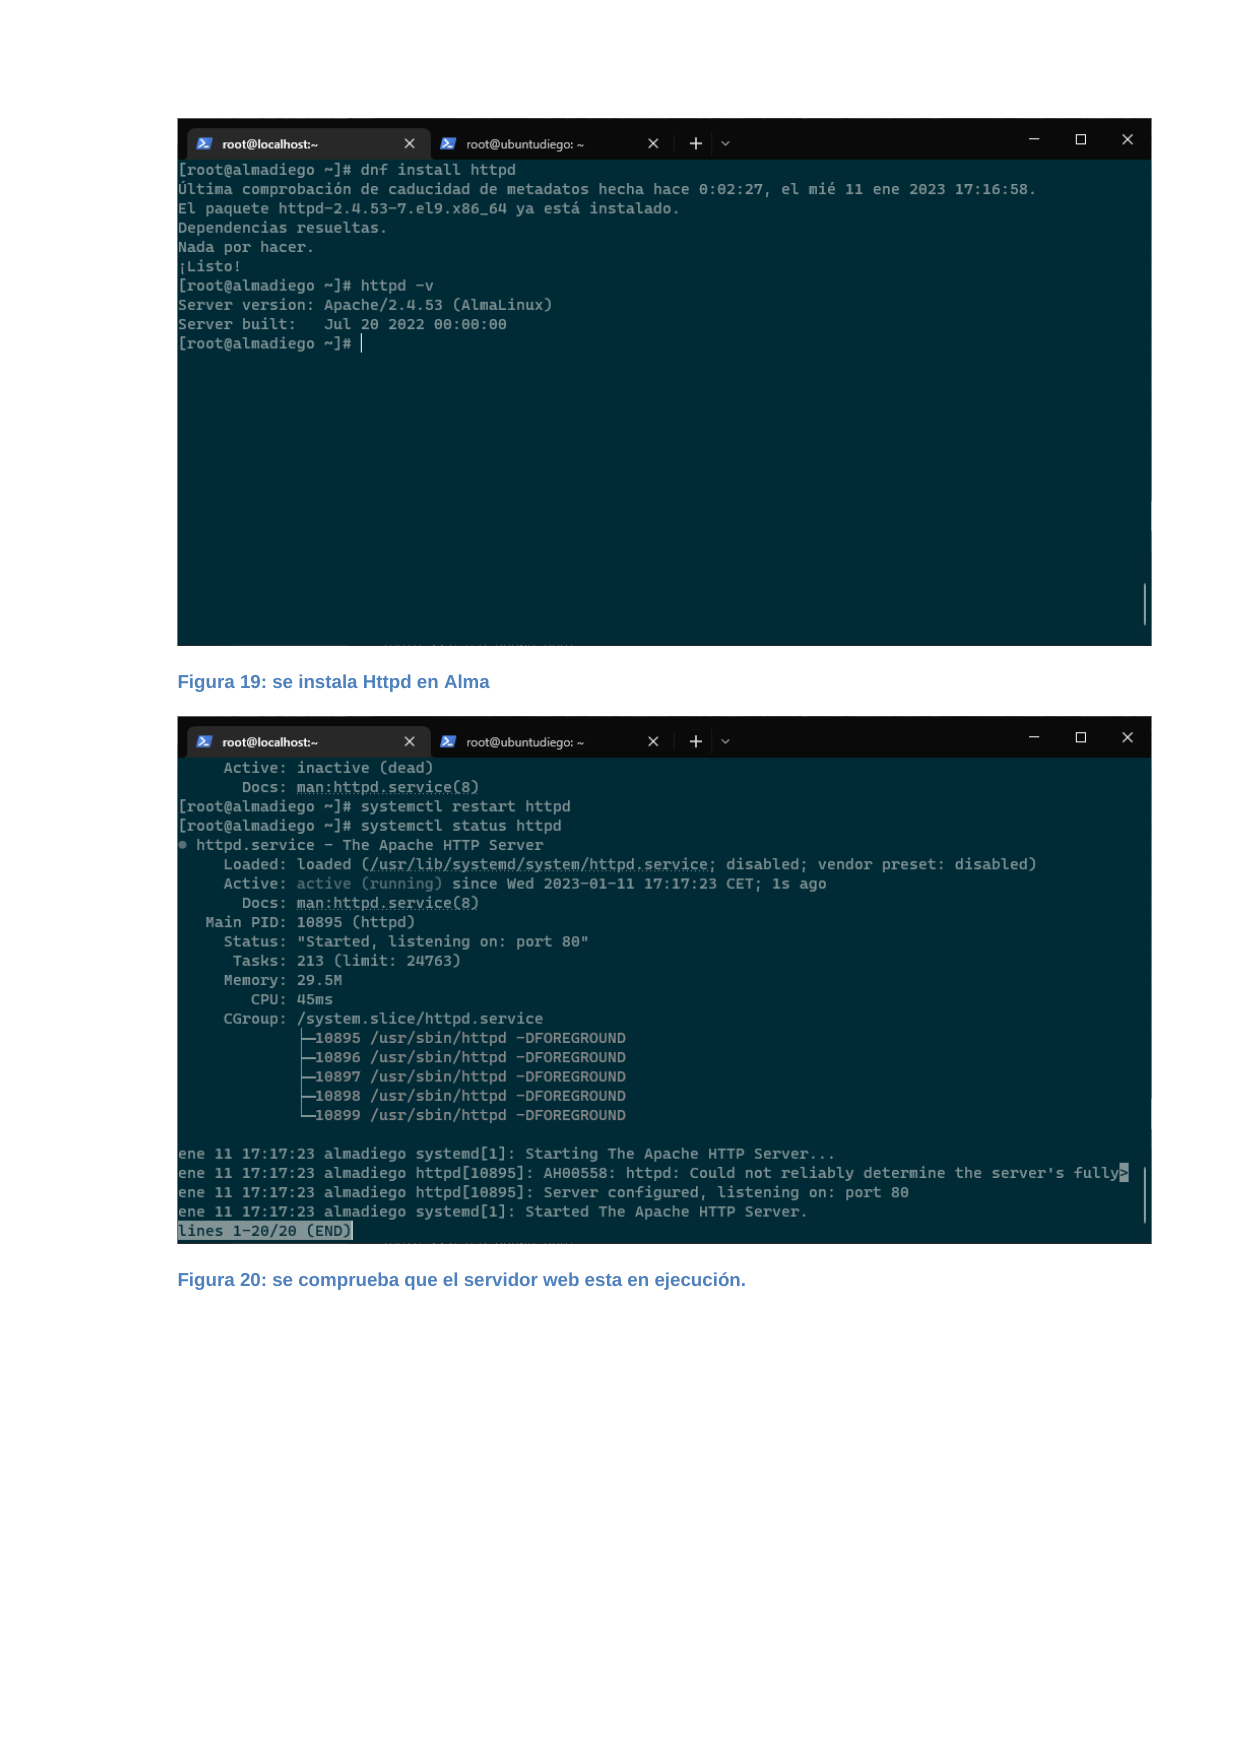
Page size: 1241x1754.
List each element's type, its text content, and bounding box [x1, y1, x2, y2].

picture [526, 206, 534, 213]
picture [591, 859, 597, 869]
picture [572, 1053, 579, 1062]
picture [325, 1151, 332, 1158]
picture [390, 300, 396, 309]
picture [361, 184, 368, 194]
picture [490, 1093, 496, 1103]
picture [335, 975, 341, 984]
picture [645, 1149, 652, 1158]
picture [299, 859, 304, 869]
picture [701, 1170, 707, 1177]
picture [335, 225, 341, 232]
picture [490, 1074, 496, 1084]
picture [518, 1186, 522, 1199]
picture [189, 203, 195, 213]
picture [372, 898, 378, 907]
picture [573, 879, 579, 888]
picture [572, 862, 579, 869]
picture [289, 187, 295, 194]
picture [545, 820, 560, 833]
picture [864, 862, 872, 869]
picture [262, 955, 268, 965]
picture [262, 918, 268, 927]
picture [491, 1149, 496, 1158]
picture [344, 222, 350, 232]
picture [518, 1166, 522, 1179]
picture [252, 1207, 259, 1216]
picture [215, 280, 222, 290]
picture [426, 1090, 432, 1100]
picture [755, 862, 762, 869]
picture [957, 185, 962, 194]
picture [271, 918, 278, 927]
picture [417, 804, 423, 811]
picture [527, 1110, 541, 1120]
picture [252, 936, 259, 946]
picture [463, 1052, 469, 1062]
picture [801, 1151, 808, 1158]
picture [527, 1149, 533, 1158]
picture [188, 167, 195, 174]
picture [325, 1091, 332, 1100]
picture [271, 765, 277, 772]
picture [655, 862, 679, 869]
picture [244, 322, 250, 329]
picture [755, 1209, 761, 1216]
picture [490, 1188, 496, 1197]
picture [966, 862, 972, 869]
picture [782, 1170, 789, 1177]
picture [261, 302, 268, 309]
picture [280, 298, 285, 309]
picture [472, 164, 478, 174]
picture [572, 1091, 579, 1100]
picture [326, 300, 332, 309]
picture [582, 1151, 597, 1161]
picture [499, 1033, 506, 1042]
picture [628, 879, 633, 888]
picture [563, 1033, 569, 1042]
picture [572, 1072, 579, 1081]
picture [573, 1168, 579, 1177]
picture [417, 1209, 423, 1216]
picture [279, 1207, 286, 1216]
picture [636, 1168, 642, 1177]
picture [471, 1090, 487, 1100]
picture [216, 322, 222, 329]
picture [426, 1151, 432, 1161]
picture [462, 204, 469, 213]
picture [308, 765, 323, 772]
picture [794, 184, 798, 194]
picture [445, 1187, 460, 1199]
picture [180, 204, 186, 213]
picture [399, 823, 414, 830]
picture [353, 840, 359, 849]
picture [581, 879, 597, 888]
picture [225, 187, 232, 194]
picture [216, 261, 222, 271]
picture [518, 1012, 524, 1023]
picture [188, 823, 204, 830]
picture [765, 859, 771, 869]
picture [280, 244, 286, 251]
picture [527, 939, 533, 946]
picture [289, 302, 295, 309]
picture [197, 302, 212, 309]
picture [381, 1209, 396, 1219]
picture [298, 244, 304, 251]
picture [252, 280, 277, 290]
picture [253, 1016, 259, 1023]
picture [545, 298, 550, 309]
picture [234, 823, 241, 830]
picture [390, 1035, 396, 1042]
picture [455, 1031, 460, 1042]
picture [544, 1091, 560, 1100]
picture [792, 1151, 798, 1158]
picture [298, 225, 305, 232]
picture [527, 801, 533, 811]
picture [660, 187, 671, 194]
picture [243, 764, 249, 772]
picture [317, 1033, 322, 1042]
picture [600, 206, 606, 213]
picture [380, 956, 386, 965]
picture [445, 1093, 451, 1100]
picture [408, 320, 414, 329]
picture [390, 1012, 396, 1023]
picture [527, 1033, 543, 1042]
picture [901, 1170, 917, 1177]
picture [234, 341, 241, 348]
picture [837, 1167, 841, 1177]
picture [215, 338, 222, 348]
picture [856, 185, 862, 194]
picture [280, 800, 286, 811]
picture [181, 279, 185, 292]
picture [362, 280, 368, 290]
picture [399, 1151, 405, 1158]
picture [216, 1149, 222, 1158]
picture [417, 839, 422, 849]
picture [362, 225, 369, 232]
picture [563, 1168, 570, 1175]
picture [509, 1168, 515, 1176]
picture [426, 821, 432, 830]
picture [343, 955, 350, 965]
picture [262, 900, 268, 907]
picture [435, 167, 442, 174]
picture [645, 1168, 651, 1177]
picture [454, 1148, 478, 1158]
picture [271, 958, 277, 965]
picture [471, 823, 479, 830]
picture [189, 1190, 195, 1197]
picture [646, 1190, 652, 1197]
picture [253, 225, 259, 232]
picture [308, 1016, 314, 1023]
picture [563, 804, 569, 811]
picture [481, 1016, 487, 1023]
picture [262, 241, 266, 251]
picture [344, 1072, 359, 1081]
picture [426, 165, 432, 174]
picture [618, 203, 624, 213]
picture [426, 203, 432, 213]
picture [1093, 1167, 1097, 1177]
picture [464, 1166, 469, 1179]
picture [544, 1072, 560, 1081]
picture [372, 167, 378, 174]
picture [482, 1205, 487, 1218]
picture [535, 1206, 542, 1216]
picture [407, 900, 422, 907]
picture [335, 279, 339, 292]
picture [381, 804, 387, 811]
picture [243, 859, 259, 869]
picture [224, 165, 231, 177]
picture [343, 1170, 354, 1177]
picture [289, 341, 304, 351]
picture [455, 298, 459, 308]
picture [637, 1207, 643, 1216]
picture [646, 862, 652, 869]
picture [343, 165, 350, 174]
picture [390, 900, 396, 907]
picture [189, 302, 195, 309]
picture [326, 187, 332, 194]
picture [783, 859, 798, 869]
picture [335, 1206, 368, 1216]
picture [371, 322, 378, 329]
picture [490, 804, 503, 811]
picture [398, 184, 414, 194]
picture [545, 1168, 551, 1177]
picture [207, 167, 213, 174]
picture [224, 802, 231, 814]
picture [554, 879, 560, 888]
picture [252, 820, 277, 830]
picture [243, 977, 250, 984]
picture [189, 1151, 195, 1158]
picture [463, 300, 469, 309]
picture [317, 1111, 322, 1120]
picture [224, 821, 231, 833]
picture [957, 859, 963, 869]
picture [774, 859, 780, 869]
picture [343, 802, 350, 811]
picture [372, 302, 378, 309]
picture [719, 1187, 725, 1197]
picture [746, 862, 752, 869]
picture [252, 338, 277, 348]
picture [381, 1113, 387, 1120]
picture [408, 877, 414, 888]
picture [216, 840, 222, 849]
picture [272, 978, 277, 986]
picture [199, 184, 204, 194]
picture [225, 1149, 231, 1158]
picture [408, 1016, 414, 1023]
picture [573, 187, 579, 194]
picture [289, 283, 304, 293]
picture [335, 918, 341, 927]
picture [436, 206, 442, 213]
picture [609, 1072, 615, 1081]
picture [390, 1093, 406, 1100]
picture [435, 320, 451, 329]
picture [518, 878, 533, 888]
picture [198, 1190, 204, 1197]
picture [444, 164, 450, 174]
picture [472, 320, 478, 329]
picture [975, 859, 999, 869]
picture [398, 1113, 405, 1120]
picture [417, 1093, 423, 1100]
picture [710, 879, 716, 888]
picture [381, 1170, 396, 1180]
picture [307, 187, 314, 194]
picture [618, 1072, 625, 1081]
picture [243, 164, 249, 174]
picture [646, 879, 652, 888]
picture [317, 1053, 323, 1062]
picture [353, 1033, 359, 1042]
picture [481, 859, 487, 869]
picture [618, 1190, 624, 1197]
picture [243, 958, 250, 965]
picture [352, 204, 360, 213]
picture [325, 1072, 341, 1081]
picture [372, 204, 378, 211]
picture [454, 1070, 460, 1083]
picture [408, 1089, 414, 1102]
picture [455, 782, 460, 794]
picture [518, 939, 524, 949]
picture [527, 1053, 560, 1062]
picture [472, 881, 478, 888]
picture [582, 1091, 606, 1100]
picture [847, 185, 853, 194]
picture [308, 203, 332, 213]
picture [279, 1168, 286, 1177]
picture [773, 1151, 789, 1158]
picture [177, 841, 186, 848]
picture [326, 997, 332, 1004]
picture [408, 858, 415, 871]
picture [490, 1055, 496, 1065]
picture [243, 801, 249, 811]
picture [426, 802, 432, 811]
picture [499, 301, 505, 309]
picture [344, 1091, 350, 1100]
picture [920, 185, 926, 194]
picture [325, 1209, 333, 1216]
picture [344, 1016, 359, 1023]
picture [618, 862, 624, 872]
picture [1011, 862, 1017, 869]
picture [326, 918, 332, 927]
picture [463, 1071, 469, 1081]
picture [609, 1111, 615, 1120]
picture [289, 203, 295, 213]
picture [215, 820, 222, 830]
picture [390, 187, 396, 194]
picture [407, 762, 423, 772]
picture [426, 1013, 432, 1023]
picture [279, 1149, 286, 1158]
picture [408, 1053, 413, 1064]
picture [490, 939, 496, 946]
picture [526, 820, 542, 830]
picture [381, 881, 387, 888]
picture [582, 1072, 606, 1081]
picture [398, 204, 405, 213]
picture [445, 939, 451, 946]
picture [481, 939, 487, 946]
picture [527, 862, 533, 869]
picture [180, 242, 190, 251]
picture [454, 862, 460, 869]
picture [765, 1151, 771, 1158]
picture [528, 184, 533, 194]
picture [289, 823, 304, 833]
picture [280, 163, 286, 174]
picture [727, 1167, 734, 1177]
picture [307, 900, 314, 907]
picture [892, 862, 899, 869]
picture [563, 1072, 569, 1081]
picture [682, 862, 688, 869]
picture [326, 225, 332, 232]
picture [463, 320, 469, 329]
picture [472, 804, 478, 811]
picture [929, 185, 935, 194]
picture [398, 1035, 405, 1042]
picture [381, 1190, 396, 1200]
picture [984, 185, 990, 194]
picture [189, 322, 195, 329]
picture [177, 118, 1152, 159]
picture [535, 862, 542, 872]
picture [445, 841, 451, 849]
picture [883, 862, 889, 872]
picture [316, 1016, 323, 1026]
picture [280, 337, 286, 348]
picture [535, 1148, 542, 1158]
picture [262, 322, 268, 329]
picture [308, 225, 314, 232]
picture [426, 187, 432, 194]
picture [535, 801, 542, 811]
picture [181, 819, 185, 832]
picture [224, 339, 231, 351]
picture [774, 1190, 780, 1197]
picture [344, 1111, 350, 1120]
picture [244, 1149, 249, 1158]
picture [1011, 1170, 1018, 1177]
picture [390, 280, 405, 293]
picture [399, 900, 405, 907]
picture [682, 1209, 688, 1216]
picture [317, 187, 323, 194]
picture [426, 1209, 432, 1219]
picture [746, 185, 752, 194]
picture [399, 1209, 405, 1216]
picture [582, 1190, 588, 1197]
picture [1038, 1170, 1045, 1177]
picture [399, 881, 405, 888]
picture [262, 785, 268, 792]
picture [682, 1148, 688, 1158]
picture [472, 204, 478, 213]
picture [500, 1072, 506, 1081]
picture [399, 163, 404, 174]
picture [554, 1169, 560, 1177]
picture [1102, 1167, 1106, 1177]
picture [207, 341, 213, 348]
text Figura 19: se instala Httpd en Alma [177, 671, 1152, 692]
picture [719, 185, 725, 194]
picture [216, 302, 222, 309]
picture [198, 260, 204, 271]
picture [563, 1091, 569, 1100]
picture [993, 185, 999, 194]
picture [545, 206, 551, 213]
picture [252, 1188, 259, 1197]
picture [1021, 859, 1027, 869]
picture [490, 862, 496, 869]
picture [398, 1074, 406, 1081]
picture [362, 823, 368, 830]
picture [180, 1151, 186, 1158]
picture [508, 187, 515, 194]
picture [609, 859, 615, 869]
picture [426, 1033, 432, 1042]
picture [681, 879, 688, 888]
picture [471, 1071, 487, 1081]
picture [472, 1052, 478, 1062]
picture [325, 1033, 332, 1042]
picture [618, 1033, 625, 1042]
picture [280, 819, 286, 830]
picture [481, 1052, 487, 1062]
picture [207, 804, 213, 811]
picture [535, 936, 551, 946]
picture [346, 319, 350, 329]
picture [234, 862, 240, 869]
picture [262, 765, 268, 772]
picture [345, 782, 350, 792]
picture [354, 782, 359, 792]
picture [207, 283, 213, 290]
picture [353, 1091, 359, 1100]
picture [627, 1151, 633, 1158]
picture [618, 1091, 625, 1100]
picture [271, 900, 277, 907]
picture [454, 954, 459, 967]
picture [390, 917, 405, 930]
picture [508, 879, 516, 888]
picture [838, 859, 853, 869]
picture [216, 1188, 222, 1197]
picture [453, 840, 469, 849]
picture [308, 1207, 314, 1216]
picture [353, 302, 359, 309]
picture [490, 881, 496, 888]
picture [417, 1055, 423, 1062]
picture [472, 862, 478, 869]
picture [645, 203, 661, 213]
picture [398, 862, 406, 869]
picture [481, 801, 487, 811]
picture [727, 859, 734, 869]
picture [325, 1170, 332, 1177]
picture [864, 1187, 880, 1197]
picture [344, 761, 350, 772]
picture [783, 881, 789, 888]
picture [609, 1190, 615, 1197]
picture [271, 785, 277, 792]
picture [417, 823, 423, 830]
picture [646, 1209, 662, 1219]
picture [480, 165, 487, 174]
picture [335, 800, 339, 813]
picture [225, 1207, 231, 1216]
picture [335, 881, 341, 888]
picture [618, 879, 624, 888]
picture [618, 1209, 624, 1216]
picture [279, 1188, 286, 1197]
picture [690, 1168, 697, 1176]
picture [389, 801, 396, 811]
picture [454, 881, 460, 888]
picture [252, 1149, 259, 1158]
picture [271, 1149, 277, 1158]
picture [417, 859, 423, 869]
picture [445, 1170, 449, 1180]
picture [554, 804, 560, 814]
picture [280, 279, 286, 290]
picture [244, 225, 250, 232]
picture [353, 936, 368, 946]
picture [829, 862, 835, 869]
picture [563, 862, 569, 869]
picture [190, 241, 208, 251]
picture [527, 1207, 533, 1216]
picture [737, 1190, 743, 1197]
picture [262, 1016, 268, 1023]
picture [181, 800, 185, 813]
picture [856, 1190, 862, 1197]
picture [343, 821, 350, 830]
picture [444, 184, 469, 194]
picture [234, 283, 241, 290]
picture [819, 881, 825, 888]
picture [180, 1190, 186, 1197]
picture [353, 1111, 359, 1120]
picture [180, 223, 195, 232]
picture [353, 954, 368, 965]
picture [207, 823, 213, 830]
picture [299, 762, 304, 772]
picture [482, 1147, 487, 1160]
picture [701, 879, 707, 888]
picture [243, 939, 250, 946]
picture [664, 206, 670, 213]
picture [325, 1190, 333, 1197]
picture [417, 1167, 423, 1177]
picture [198, 1209, 204, 1216]
picture [343, 840, 350, 849]
picture [636, 203, 643, 213]
picture [253, 958, 259, 965]
picture [343, 339, 350, 348]
picture [455, 896, 459, 906]
picture [270, 225, 286, 232]
picture [234, 206, 241, 213]
picture [727, 879, 734, 888]
picture [243, 338, 249, 348]
picture [655, 1167, 670, 1180]
picture [234, 956, 241, 965]
picture [262, 221, 268, 232]
picture [399, 765, 405, 772]
picture [335, 819, 339, 832]
picture [505, 164, 515, 174]
picture [262, 859, 277, 869]
picture [454, 1013, 469, 1026]
picture [198, 167, 204, 174]
picture [463, 877, 469, 888]
picture [600, 879, 606, 888]
picture [599, 1206, 615, 1216]
picture [417, 320, 423, 329]
picture [417, 881, 423, 888]
picture [490, 320, 496, 329]
picture [335, 302, 350, 312]
picture [380, 164, 387, 174]
picture [417, 956, 432, 965]
picture [527, 302, 533, 309]
picture [234, 804, 241, 811]
picture [527, 1016, 533, 1023]
picture [215, 187, 222, 194]
picture [737, 858, 743, 869]
picture [353, 1187, 368, 1197]
picture [335, 1033, 341, 1042]
picture [809, 187, 816, 194]
picture [435, 956, 442, 963]
picture [572, 1033, 579, 1042]
picture [399, 1190, 405, 1197]
picture [334, 762, 341, 772]
picture [847, 1190, 853, 1200]
picture [764, 1168, 770, 1177]
picture [563, 1190, 570, 1197]
picture [450, 1167, 460, 1177]
picture [189, 1209, 195, 1216]
picture [307, 918, 323, 927]
picture [408, 300, 414, 309]
picture [417, 206, 423, 213]
picture [289, 804, 304, 814]
picture [591, 202, 597, 213]
picture [244, 1207, 249, 1216]
picture [454, 1089, 460, 1102]
picture [271, 1188, 277, 1197]
picture [582, 1053, 606, 1062]
picture [298, 881, 305, 888]
picture [244, 784, 259, 792]
picture [444, 1207, 451, 1216]
picture [280, 203, 286, 213]
picture [427, 761, 431, 771]
picture [399, 1016, 405, 1023]
picture [471, 1033, 487, 1042]
picture [381, 1074, 387, 1081]
picture [334, 1148, 368, 1158]
picture [902, 862, 908, 869]
picture [582, 1110, 595, 1120]
picture [482, 1110, 487, 1120]
picture [243, 244, 250, 251]
picture [627, 862, 633, 869]
picture [298, 302, 304, 309]
picture [618, 1110, 625, 1120]
picture [463, 1090, 469, 1100]
picture [536, 842, 542, 849]
picture [252, 995, 259, 1004]
picture [224, 1014, 231, 1023]
picture [596, 1111, 605, 1120]
picture [398, 1055, 406, 1062]
picture [262, 881, 268, 888]
picture [545, 879, 551, 888]
picture [408, 167, 414, 174]
picture [335, 1091, 341, 1100]
picture [664, 1190, 697, 1197]
picture [554, 859, 560, 869]
picture [216, 1207, 222, 1216]
picture [389, 820, 396, 830]
picture [527, 1091, 543, 1100]
picture [463, 1032, 469, 1042]
picture [225, 860, 231, 869]
picture [472, 1188, 478, 1197]
picture [591, 1168, 597, 1176]
picture [500, 1110, 506, 1120]
picture [563, 1053, 569, 1062]
picture [344, 1053, 350, 1062]
picture [335, 897, 341, 907]
picture [691, 1151, 697, 1158]
picture [920, 1166, 924, 1177]
picture [225, 975, 231, 984]
picture [445, 1035, 451, 1042]
picture [224, 879, 231, 888]
picture [188, 283, 204, 290]
picture [207, 840, 212, 849]
picture [535, 184, 551, 194]
picture [243, 1016, 250, 1023]
picture [381, 204, 387, 213]
picture [399, 804, 414, 811]
picture [737, 879, 753, 888]
picture [281, 319, 286, 329]
picture [499, 322, 506, 329]
picture [490, 1035, 496, 1045]
picture [417, 1151, 423, 1158]
picture [701, 862, 707, 869]
picture [572, 204, 579, 213]
picture [326, 765, 332, 772]
picture [417, 187, 424, 194]
picture [883, 1168, 889, 1177]
picture [244, 898, 259, 907]
picture [390, 842, 394, 852]
picture [673, 1151, 679, 1158]
picture [490, 1207, 496, 1216]
picture [189, 1170, 195, 1177]
picture [655, 1151, 671, 1161]
picture [225, 322, 232, 329]
picture [427, 897, 432, 907]
picture [408, 1070, 414, 1083]
picture [609, 1033, 615, 1042]
picture [189, 262, 195, 271]
picture [701, 1207, 735, 1216]
picture [600, 859, 606, 869]
picture [609, 1091, 615, 1100]
picture [177, 1221, 352, 1239]
text Figura 20: se comprueba que el servidor web esta en ejecución. [177, 1269, 1152, 1290]
picture [453, 164, 460, 174]
picture [262, 206, 268, 213]
picture [326, 1111, 332, 1120]
picture [490, 204, 496, 213]
picture [746, 1207, 752, 1216]
picture [463, 898, 469, 907]
picture [1113, 1163, 1128, 1182]
picture [225, 763, 231, 772]
picture [673, 187, 679, 194]
picture [426, 881, 432, 891]
picture [609, 1053, 615, 1062]
picture [381, 1035, 387, 1042]
picture [381, 823, 387, 830]
picture [271, 881, 277, 888]
picture [262, 995, 277, 1004]
picture [335, 163, 339, 176]
picture [299, 918, 304, 927]
picture [325, 1053, 341, 1062]
picture [426, 939, 432, 946]
picture [343, 898, 359, 907]
picture [177, 716, 1152, 757]
picture [472, 896, 477, 909]
picture [573, 1206, 588, 1216]
picture [500, 1190, 506, 1197]
picture [426, 1110, 430, 1120]
picture [673, 879, 679, 888]
picture [426, 1168, 432, 1177]
picture [618, 1053, 625, 1062]
picture [536, 1016, 542, 1023]
picture [417, 936, 423, 946]
picture [499, 167, 505, 177]
picture [464, 1186, 469, 1199]
picture [361, 165, 368, 174]
picture [390, 1113, 396, 1120]
picture [664, 1209, 670, 1216]
picture [344, 1033, 350, 1042]
picture [901, 1188, 908, 1197]
picture [244, 206, 250, 213]
picture [382, 761, 386, 771]
picture [518, 302, 524, 309]
picture [224, 281, 231, 293]
picture [198, 225, 204, 235]
picture [848, 1170, 853, 1179]
picture [252, 801, 277, 811]
picture [252, 164, 277, 174]
picture [929, 859, 935, 869]
picture [490, 1113, 496, 1122]
picture [362, 785, 368, 794]
picture [234, 881, 240, 888]
picture [445, 900, 451, 907]
picture [426, 1052, 432, 1062]
picture [234, 937, 240, 946]
picture [317, 1072, 323, 1081]
picture [444, 1149, 451, 1158]
picture [1002, 859, 1008, 869]
picture [582, 187, 588, 194]
picture [390, 1074, 396, 1081]
picture [335, 187, 341, 194]
picture [243, 280, 249, 290]
picture [426, 1071, 432, 1081]
picture [572, 1112, 579, 1120]
picture [317, 225, 323, 232]
picture [353, 1053, 359, 1062]
picture [582, 1033, 606, 1042]
picture [939, 185, 944, 194]
picture [225, 842, 235, 852]
picture [783, 1190, 798, 1200]
picture [554, 187, 561, 194]
picture [225, 264, 231, 271]
picture [728, 1186, 734, 1197]
picture [473, 1110, 478, 1120]
picture [298, 184, 302, 194]
picture [325, 936, 350, 946]
picture [381, 862, 396, 869]
picture [262, 977, 272, 985]
picture [453, 804, 469, 811]
picture [462, 862, 469, 872]
picture [297, 900, 304, 907]
picture [920, 862, 926, 869]
picture [929, 1170, 935, 1177]
picture [380, 1013, 387, 1023]
picture [499, 1091, 506, 1100]
picture [499, 1053, 506, 1062]
picture [381, 917, 386, 927]
picture [252, 203, 259, 213]
picture [308, 995, 323, 1004]
picture [480, 821, 487, 830]
picture [317, 900, 323, 907]
picture [608, 1148, 624, 1158]
picture [289, 167, 304, 177]
picture [234, 225, 240, 232]
picture [654, 1190, 661, 1200]
picture [317, 1091, 322, 1100]
picture [609, 206, 615, 213]
picture [308, 956, 313, 965]
picture [344, 187, 350, 194]
picture [316, 936, 323, 946]
picture [554, 206, 560, 213]
picture [234, 765, 240, 772]
picture [508, 801, 515, 811]
picture [207, 206, 231, 216]
picture [188, 341, 204, 348]
picture [417, 1074, 423, 1081]
picture [911, 862, 917, 869]
picture [408, 956, 414, 965]
picture [298, 995, 305, 1004]
picture [216, 801, 222, 811]
picture [627, 206, 634, 213]
picture [243, 879, 249, 888]
picture [1011, 185, 1017, 194]
picture [271, 187, 277, 197]
picture [207, 264, 213, 271]
picture [800, 881, 816, 891]
picture [372, 782, 378, 792]
picture [316, 879, 323, 888]
picture [244, 1188, 249, 1197]
picture [454, 1206, 478, 1216]
picture [481, 881, 487, 888]
picture [380, 280, 387, 290]
picture [362, 765, 368, 772]
picture [517, 206, 524, 216]
picture [445, 1074, 451, 1081]
picture [544, 1033, 560, 1042]
picture [271, 1207, 277, 1216]
picture [545, 801, 551, 811]
picture [518, 820, 524, 830]
picture [490, 165, 496, 174]
picture [490, 1016, 496, 1023]
picture [618, 187, 624, 194]
picture [536, 302, 542, 309]
picture [544, 1209, 561, 1216]
picture [253, 877, 259, 888]
picture [764, 1209, 780, 1216]
picture [334, 1167, 338, 1177]
picture [308, 1149, 314, 1158]
picture [554, 1190, 560, 1197]
picture [563, 1110, 569, 1120]
picture [381, 1093, 387, 1100]
picture [590, 1190, 598, 1197]
picture [1057, 1170, 1063, 1177]
picture [390, 936, 396, 946]
picture [326, 1013, 341, 1023]
picture [197, 322, 212, 329]
picture [426, 1188, 432, 1197]
picture [390, 881, 396, 888]
picture [344, 881, 350, 888]
picture [471, 299, 496, 309]
picture [362, 804, 368, 811]
picture [572, 937, 579, 946]
picture [335, 337, 339, 350]
picture [271, 1016, 277, 1026]
picture [654, 879, 661, 888]
picture [783, 1209, 799, 1216]
picture [417, 1035, 423, 1042]
picture [207, 187, 213, 194]
picture [426, 862, 432, 869]
picture [262, 939, 277, 946]
picture [326, 877, 332, 888]
picture [216, 222, 231, 232]
picture [746, 1187, 752, 1197]
picture [207, 918, 231, 927]
picture [279, 187, 286, 194]
picture [297, 785, 304, 792]
picture [335, 322, 342, 329]
picture [352, 223, 359, 232]
picture [181, 337, 185, 350]
picture [225, 244, 231, 254]
picture [573, 1148, 578, 1158]
picture [309, 859, 332, 869]
picture [582, 1168, 588, 1176]
picture [444, 1014, 451, 1023]
picture [335, 204, 341, 213]
picture [856, 862, 862, 869]
picture [253, 187, 268, 194]
picture [718, 1167, 722, 1177]
picture [454, 939, 469, 949]
picture [499, 859, 515, 869]
picture [527, 1072, 543, 1081]
picture [207, 225, 213, 232]
picture [673, 1206, 679, 1216]
picture [480, 184, 487, 194]
picture [335, 859, 350, 869]
picture [636, 187, 643, 194]
picture [354, 1168, 368, 1177]
picture [746, 1170, 752, 1177]
picture [390, 785, 396, 792]
picture [701, 185, 707, 194]
picture [253, 918, 260, 926]
picture [774, 879, 780, 888]
picture [362, 300, 368, 309]
picture [252, 1168, 259, 1176]
picture [362, 917, 368, 926]
picture [225, 1188, 231, 1197]
picture [243, 820, 249, 830]
picture [810, 1190, 816, 1197]
picture [627, 1168, 632, 1177]
picture [864, 1167, 871, 1177]
picture [335, 1187, 350, 1197]
picture [381, 1055, 396, 1062]
picture [271, 302, 277, 309]
picture [993, 1170, 999, 1177]
picture [381, 298, 387, 311]
picture [215, 165, 222, 174]
picture [233, 1016, 240, 1023]
picture [544, 1110, 560, 1120]
picture [408, 842, 414, 849]
picture [362, 900, 368, 910]
picture [181, 163, 185, 176]
picture [198, 1151, 204, 1158]
picture [344, 281, 350, 290]
picture [426, 300, 432, 309]
picture [381, 840, 387, 849]
picture [407, 785, 422, 792]
picture [481, 1168, 487, 1177]
picture [188, 804, 204, 811]
picture [336, 954, 341, 967]
picture [253, 302, 259, 309]
picture [381, 1151, 396, 1161]
picture [271, 842, 285, 849]
picture [755, 1190, 761, 1197]
picture [198, 839, 202, 849]
picture [509, 1188, 515, 1195]
picture [417, 1187, 423, 1197]
picture [544, 1151, 561, 1158]
picture [234, 167, 241, 174]
picture [545, 862, 551, 869]
picture [225, 302, 232, 309]
picture [273, 319, 277, 329]
picture [399, 935, 405, 946]
picture [408, 939, 414, 946]
picture [472, 840, 479, 849]
picture [454, 820, 469, 830]
picture [508, 842, 523, 849]
picture [636, 1187, 642, 1196]
picture [417, 1012, 423, 1025]
picture [298, 204, 304, 213]
picture [417, 167, 423, 174]
picture [253, 322, 259, 329]
picture [180, 1209, 186, 1216]
picture [399, 320, 405, 329]
picture [253, 762, 258, 772]
picture [307, 785, 314, 792]
picture [389, 762, 396, 772]
picture [710, 1149, 744, 1158]
picture [308, 1188, 314, 1197]
picture [490, 823, 497, 830]
picture [499, 204, 506, 213]
picture [481, 1188, 487, 1197]
